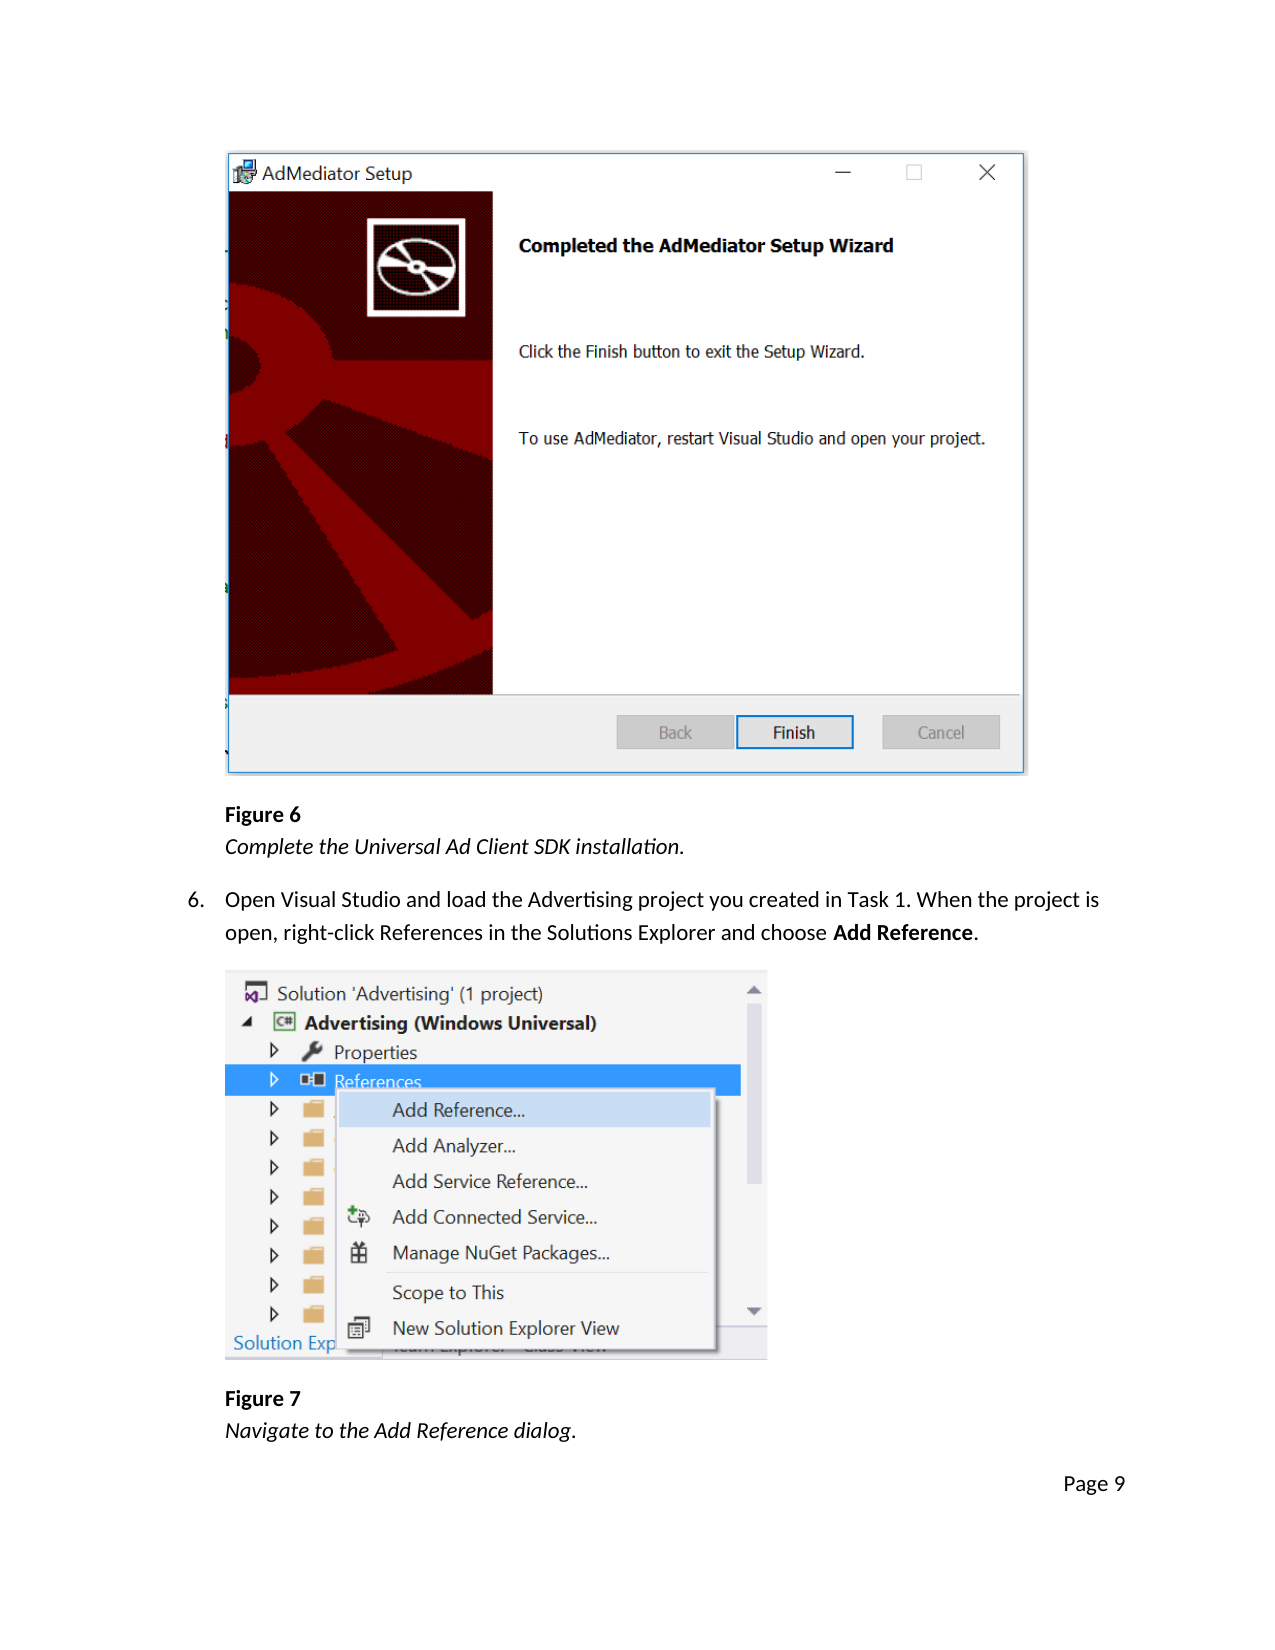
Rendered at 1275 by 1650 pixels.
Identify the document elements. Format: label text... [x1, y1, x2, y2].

text Navigate to the Add Reference dialog. [150, 1417, 1125, 1445]
picture [225, 970, 768, 1360]
picture [225, 150, 1029, 776]
text Figure 7 [150, 1384, 1125, 1412]
text Figure 6 [150, 800, 1125, 828]
text Complete the Universal Ad Client SDK installation. [150, 832, 1125, 860]
text Open Visual Studio and load the Advertising project you created in Task 1. When the project is open, right-click References in the Solutions Explorer and choose Add Reference. [187, 885, 1125, 946]
